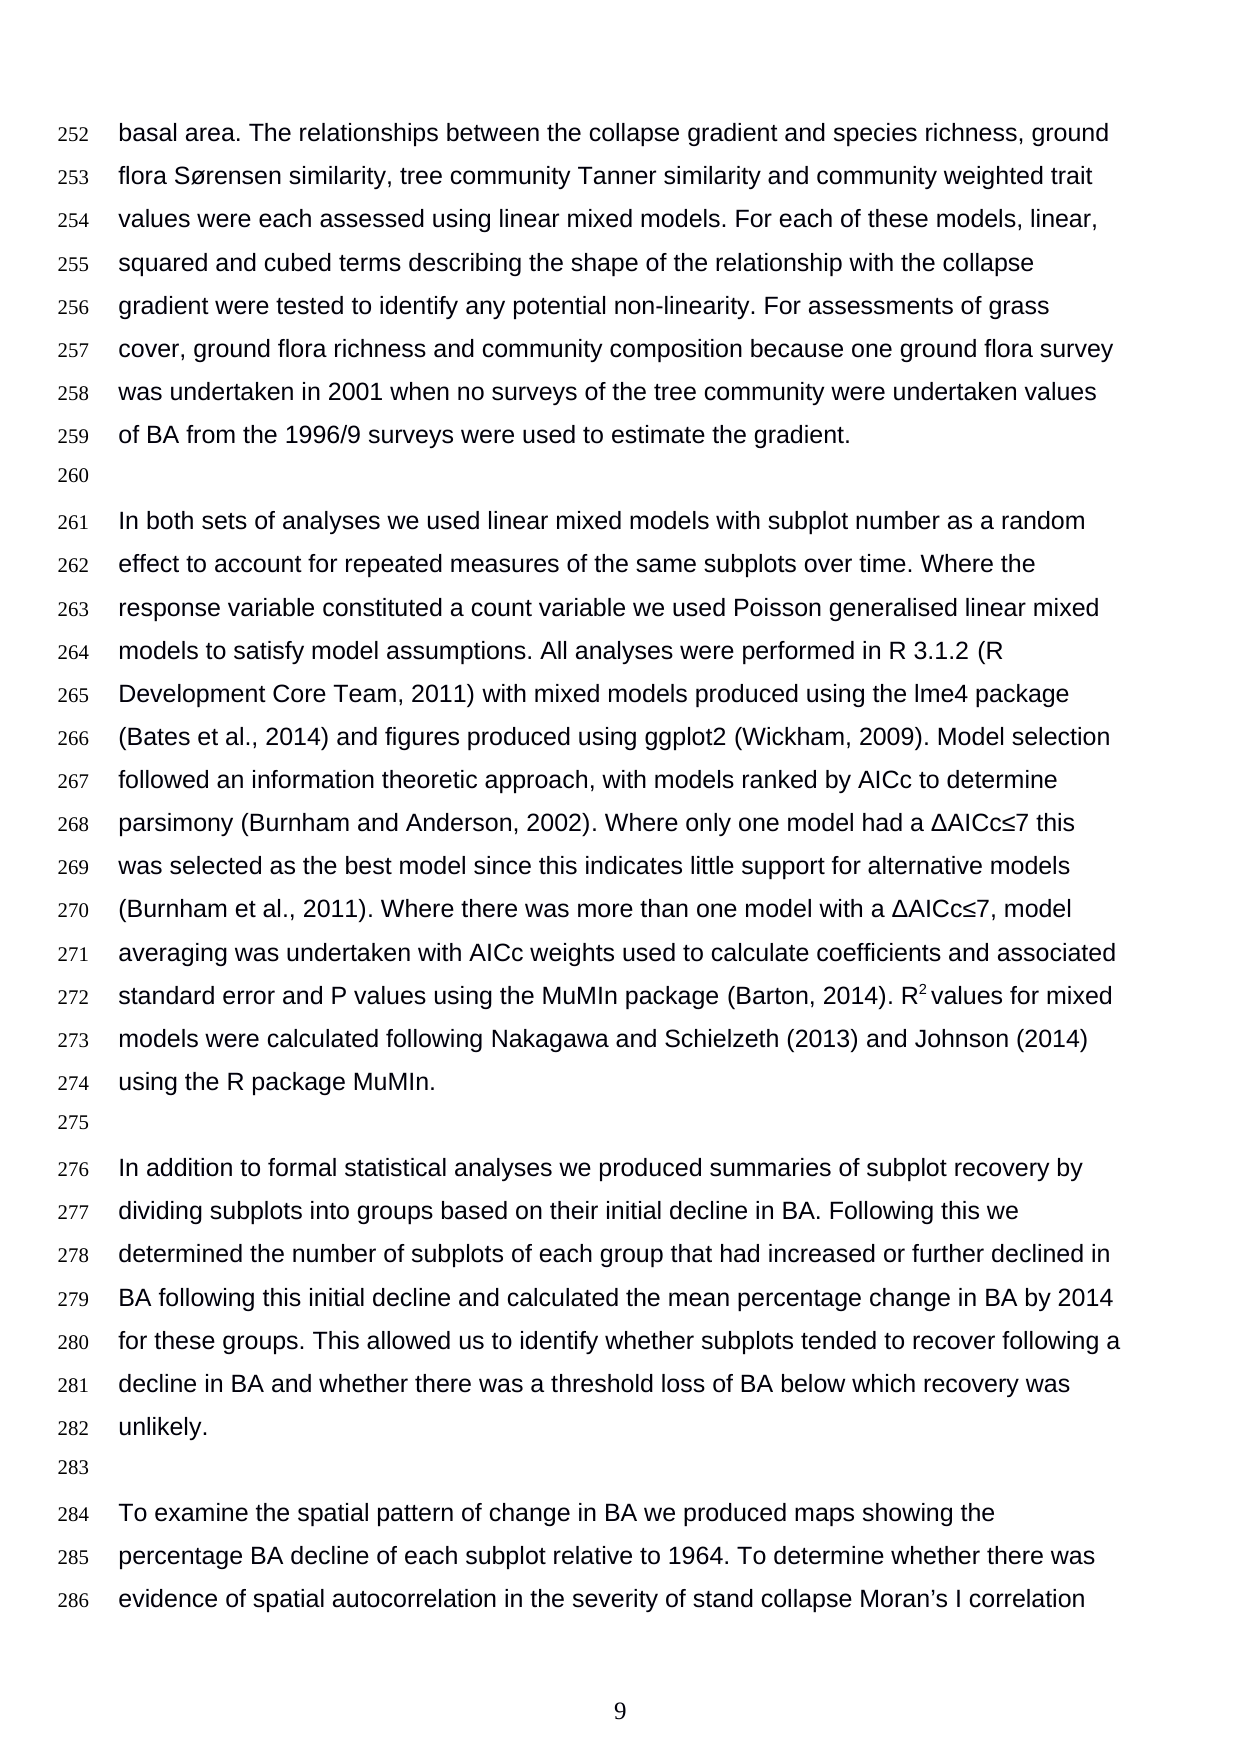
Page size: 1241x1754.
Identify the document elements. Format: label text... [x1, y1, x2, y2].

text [118, 1498, 1122, 1613]
text In addition to formal statistical analyses we produced summaries of subplot recovery by dividing subplots into groups based on their initial decline in BA. Following this we determined the number of subplots of each group that had increased or further declined in BA following this initial decline and calculated the mean percentage change in BA by 2014 for these groups. This allowed us to identify whether subplots tended to recover following a decline in BA and whether there was a threshold loss of BA below which recovery was unlikely. [118, 1153, 1122, 1441]
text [118, 118, 1122, 449]
text In both sets of analyses we used linear mixed models with subplot number as a random effect to account for repeated measures of the same subplots over time. Where the response variable constituted a count variable we used Poisson generalised linear mixed models to satisfy model assumptions. All analyses were performed in R 3.1.2 (R Development Core Team, 2011) with mixed models produced using the lme4 package (Bates et al., 2014) and figures produced using ggplot2 (Wickham, 2009). Model selection followed an information theoretic approach, with models ranked by AICc to determine parsimony (Burnham and Anderson, 2002). Where only one model had a ΔAICc≤7 this was selected as the best model since this indicates little support for alternative models (Burnham et al., 2011). Where there was more than one model with a ΔAICc≤7, model averaging was undertaken with AICc weights used to calculate coefficients and associated standard error and P values using the MuMIn package (Barton, 2014). R2 values for mixed models were calculated following Nakagawa and Schielzeth (2013) and Johnson (2014) using the R package MuMIn. [118, 506, 1122, 1096]
